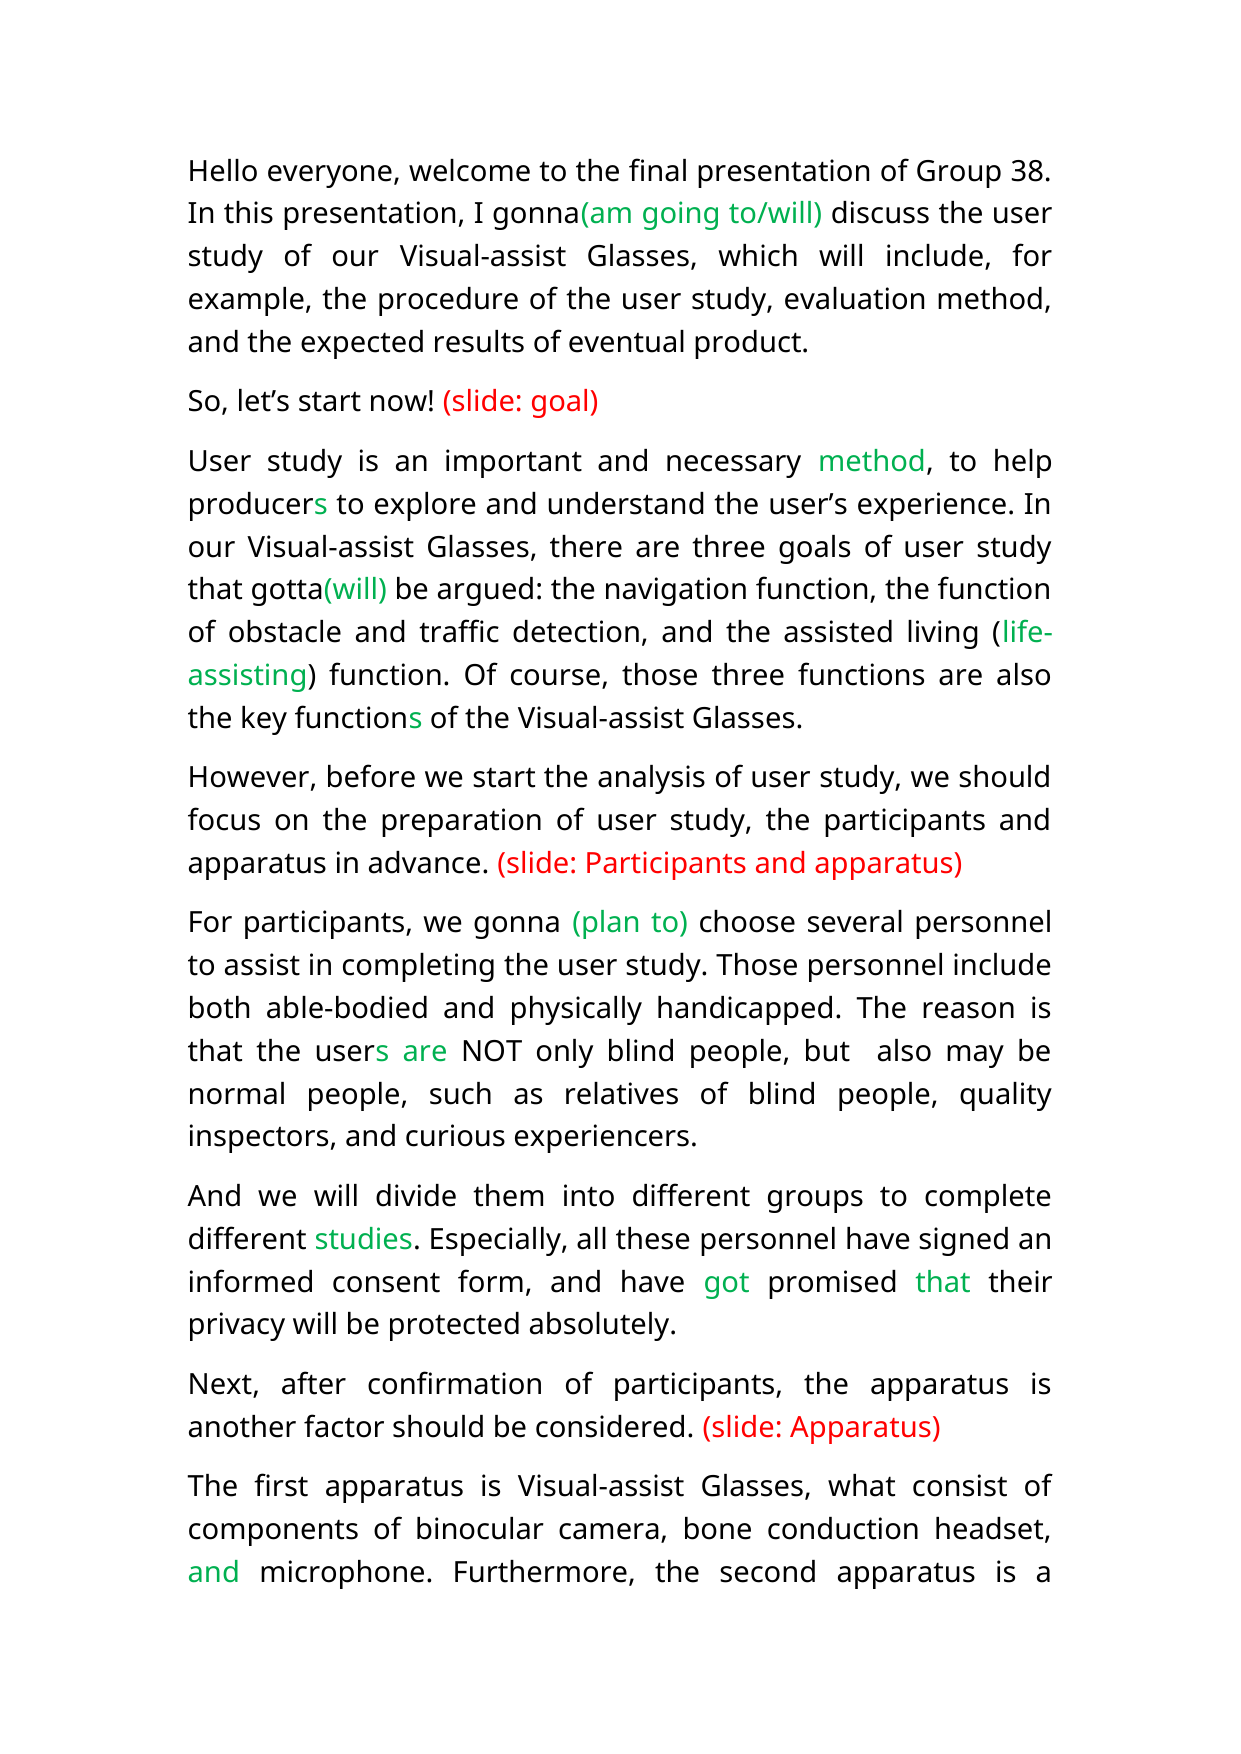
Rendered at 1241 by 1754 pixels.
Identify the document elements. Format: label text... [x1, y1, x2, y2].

text Hello everyone, welcome to the final presentation of Group 38. In this presentation, I gonna(am going to/will) discuss the user study of our Visual-assist Glasses, which will include, for example, the procedure of the user study, evaluation method, and the expected results of eventual product. [187, 150, 1053, 361]
text And we will divide them into different groups to complete different studies. Especially, all these personnel have signed an informed consent form, and have got promised that their privacy will be protected absolutely. [187, 1175, 1053, 1343]
text Next, after confirmation of participants, the apparatus is another factor should be considered. (slide: Apparatus) [187, 1363, 1053, 1446]
text So, let’s start now! (slide: goal) [187, 381, 1053, 420]
text User study is an important and necessary method, to help producers to explore and understand the user’s experience. In our Visual-assist Glasses, there are three goals of user study that gotta(will) be argued: the navigation function, the function of obstacle and traffic detection, and the assisted living (life-assisting) function. Of course, those three functions are also the key functions of the Visual-assist Glasses. [187, 440, 1053, 737]
text However, before we start the analysis of user study, we should focus on the preparation of user study, the participants and apparatus in advance. (slide: Participants and apparatus) [187, 757, 1053, 882]
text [187, 1465, 1053, 1591]
text For participants, we gonna (plan to) choose several personnel to assist in completing the user study. Those personnel include both able-bodied and physically handicapped. The reason is that the users are NOT only blind people, but also may be normal people, such as relatives of blind people, quality inspectors, and curious experiencers. [187, 902, 1053, 1155]
